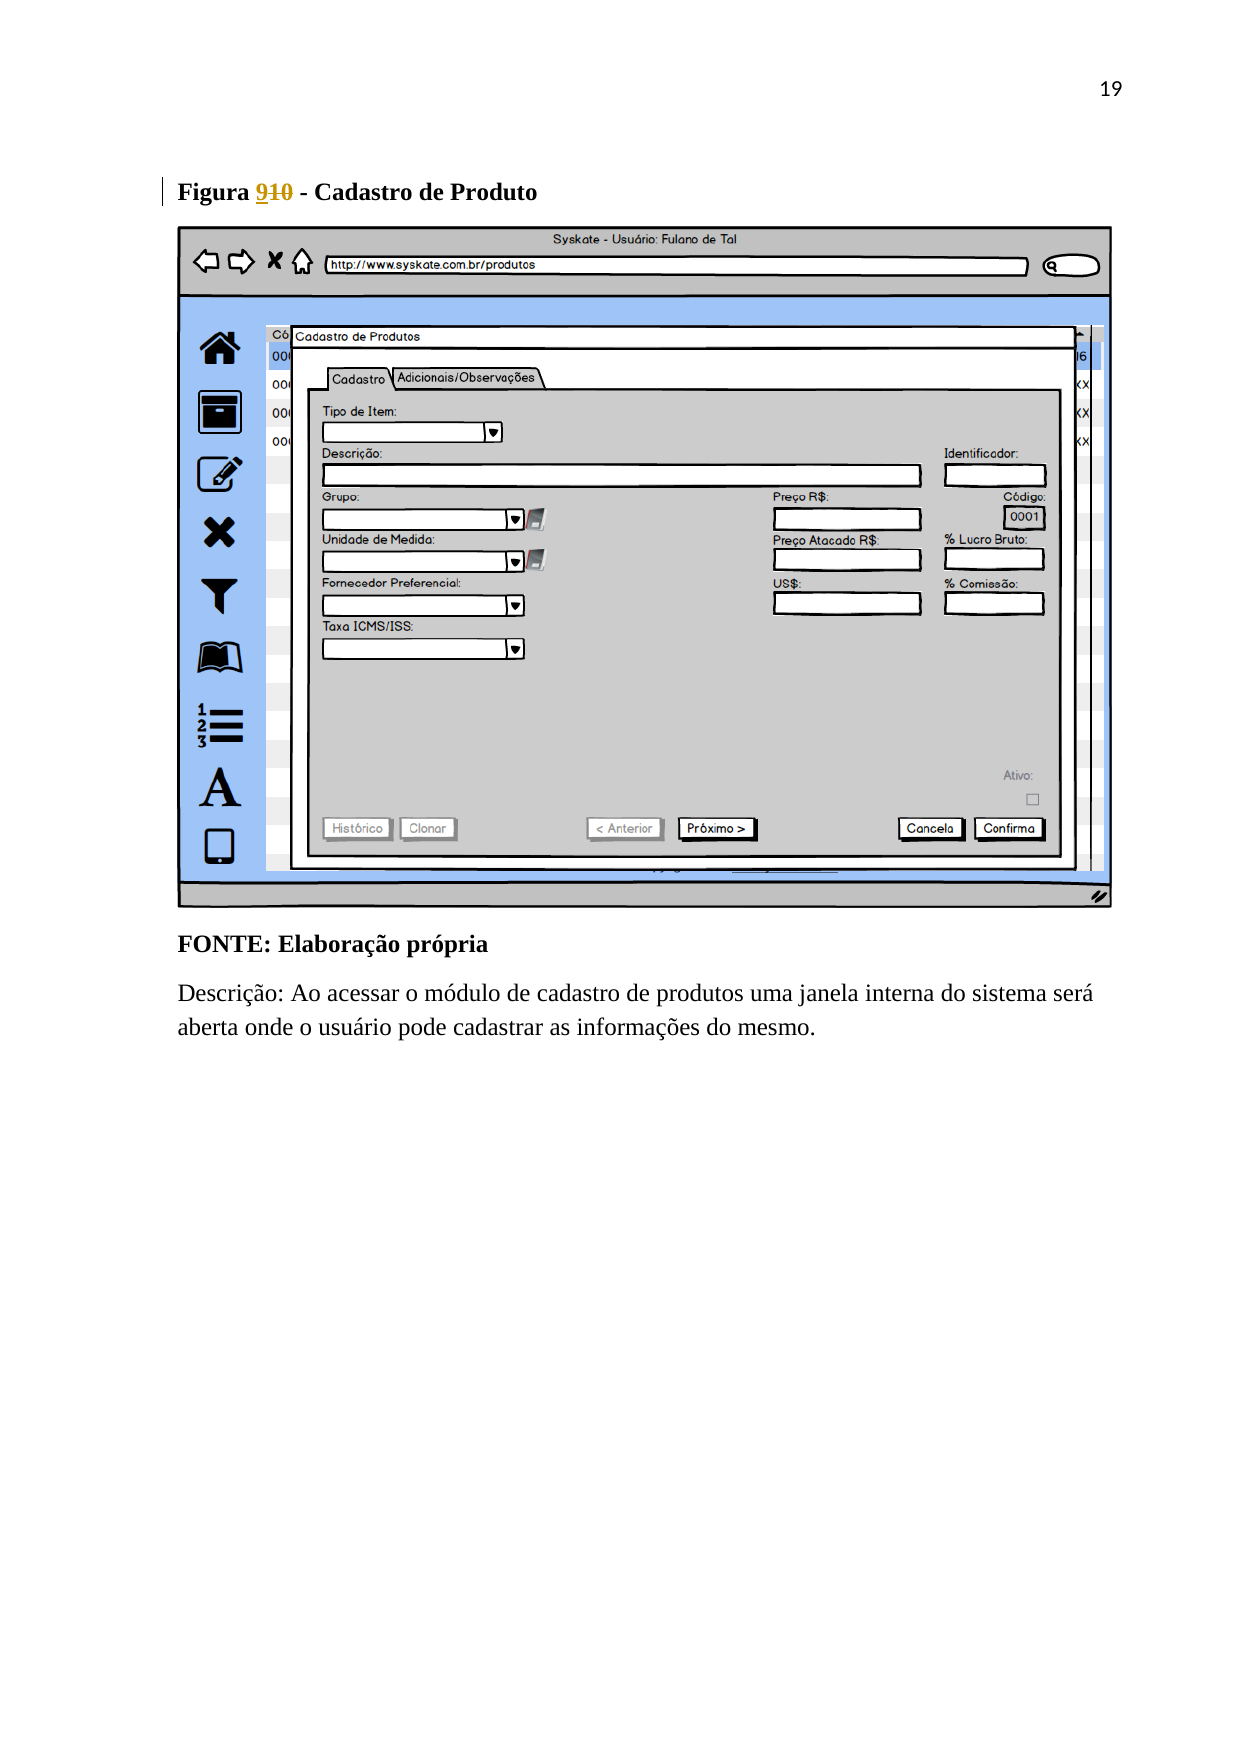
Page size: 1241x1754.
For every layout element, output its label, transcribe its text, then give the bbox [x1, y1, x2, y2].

text FONTE: Elaboração própria [177, 929, 1122, 958]
text Descrição: Ao acessar o módulo de cadastro de produtos uma janela interna do sistema será aberta onde o usuário pode cadastrar as informações do mesmo. [177, 978, 1122, 1040]
picture [177, 226, 1112, 908]
text Figura - Cadastro de Produto [177, 177, 1122, 206]
